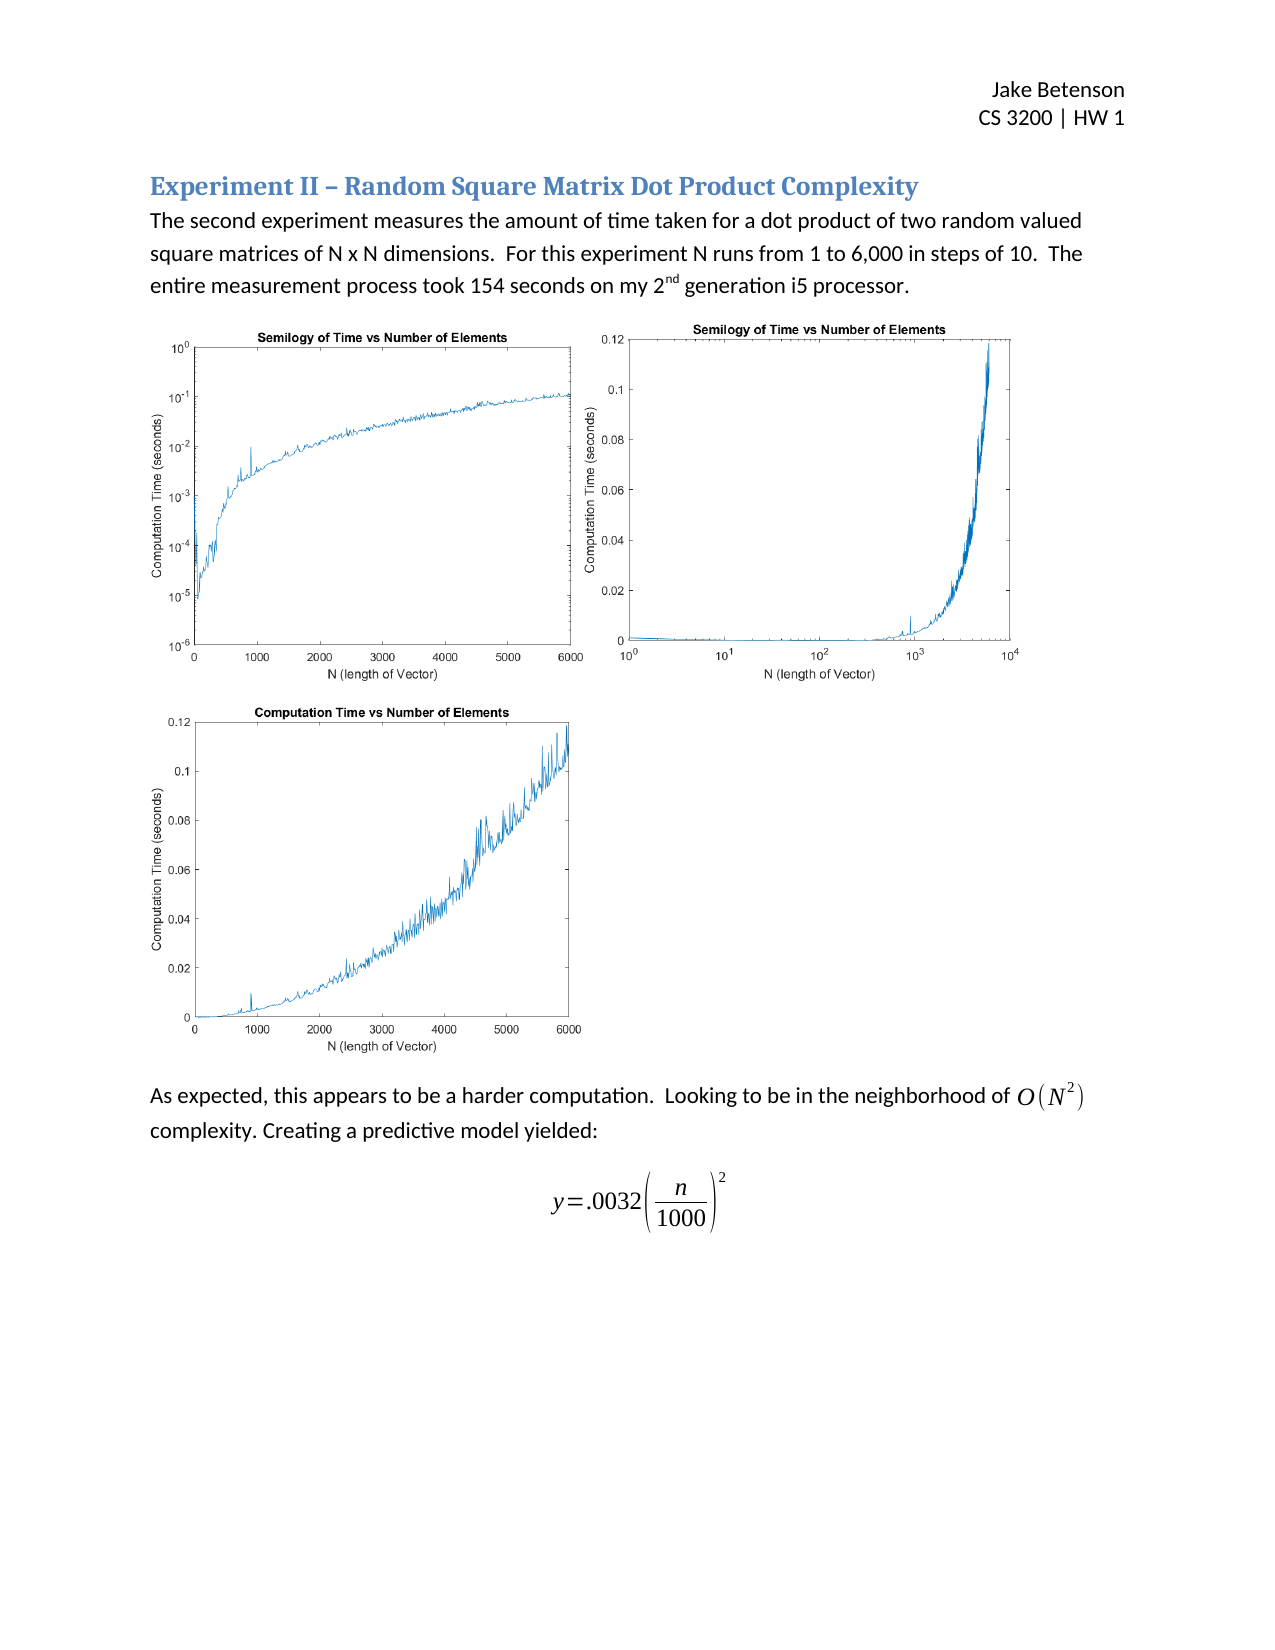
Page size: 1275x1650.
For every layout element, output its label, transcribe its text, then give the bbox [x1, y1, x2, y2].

text As expected, this appears to be a harder computation. Looking to be in the neighborhood of complexity. Creating a predictive model yielded: [150, 1079, 1125, 1144]
text The second experiment measures the amount of time taken for a dot product of two random valued square matrices of N x N dimensions. For this experiment N runs from 1 to 6,000 in steps of 10. The entire measurement process took 154 seconds on my 2nd generation i5 processor. [150, 207, 1125, 299]
picture [150, 323, 1020, 682]
picture [150, 706, 582, 1054]
subtitle Experiment II – Random Square Matrix Dot Product Complexity [150, 171, 1125, 202]
